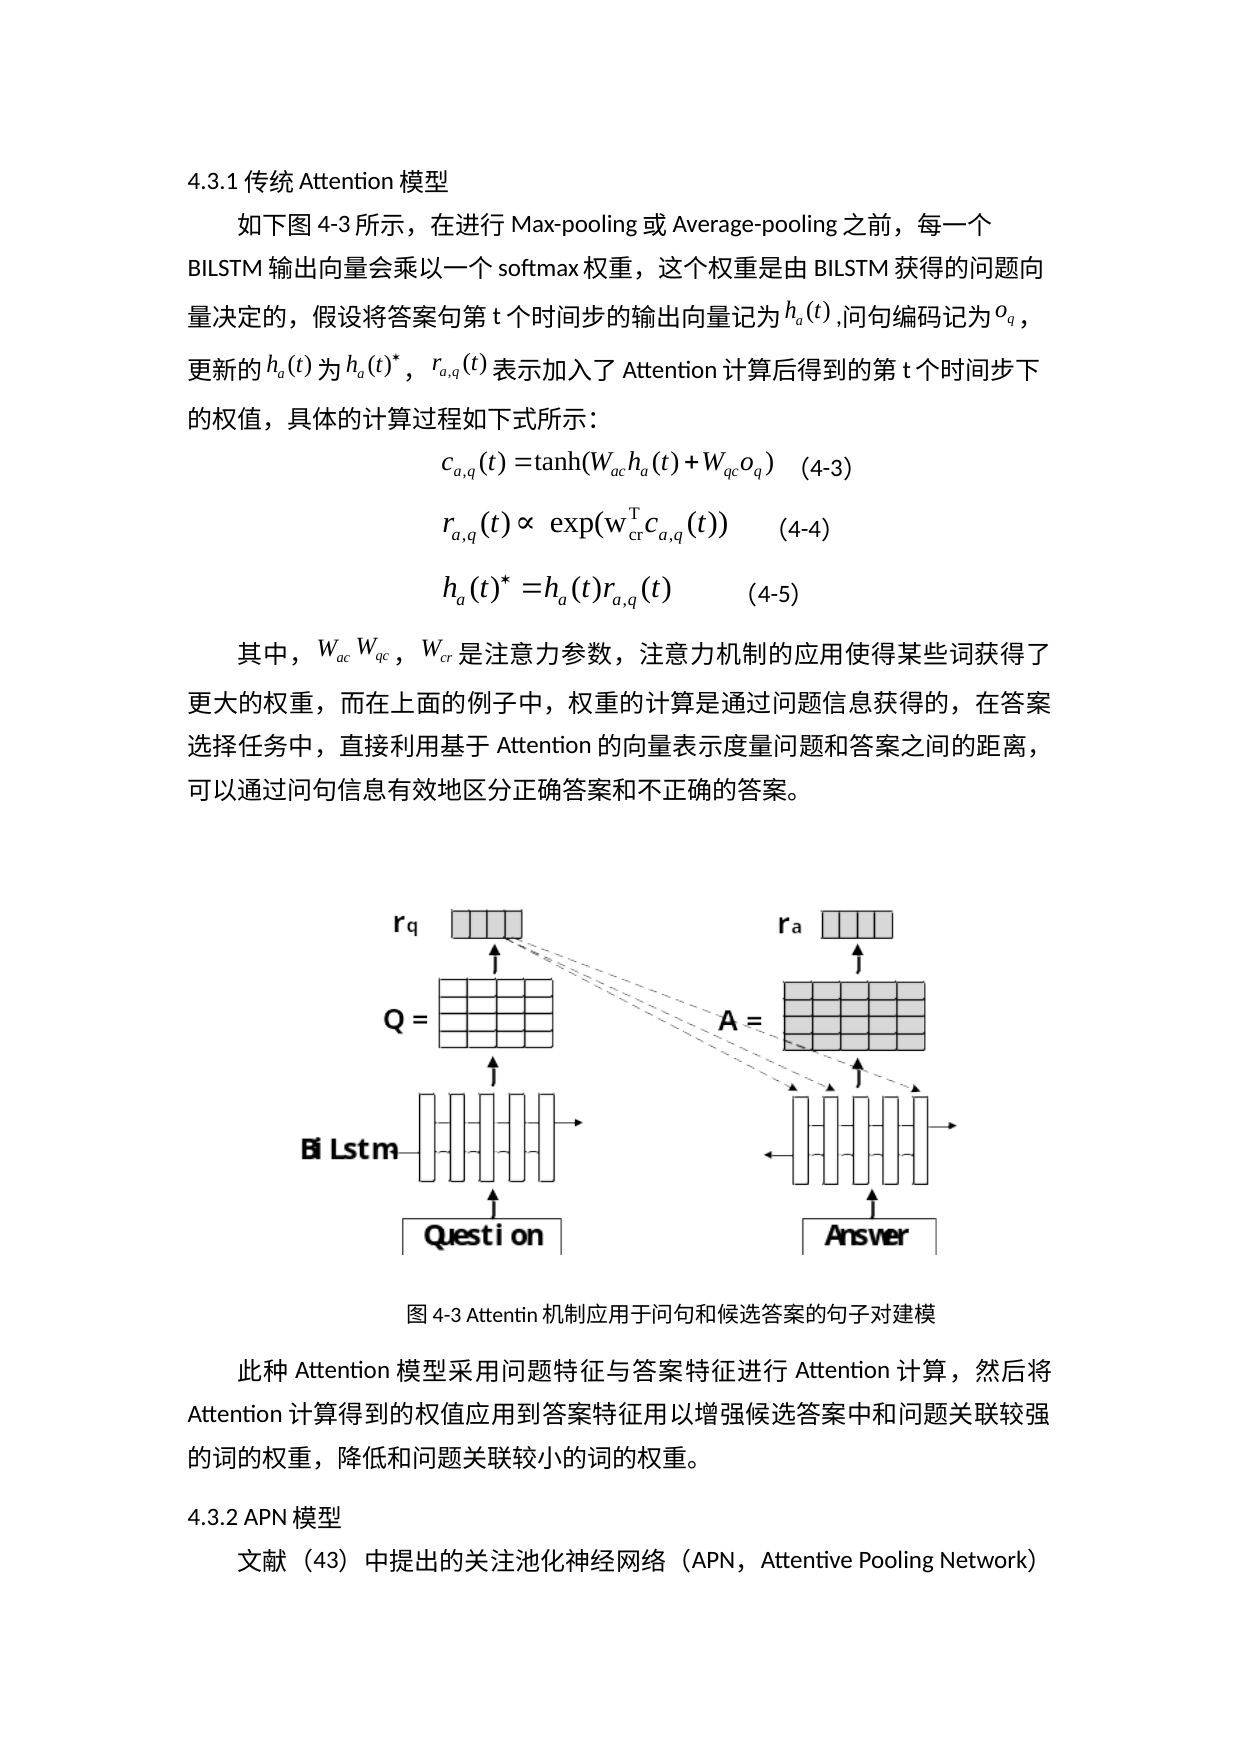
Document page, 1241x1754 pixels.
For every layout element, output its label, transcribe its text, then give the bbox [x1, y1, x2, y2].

text 4.3.1 传统Attention模型 [187, 162, 1053, 198]
text 如下图4-3所示，在进行Max-pooling或Average-pooling之前，每一个BILSTM输出向量会乘以一个softmax权重，这个权重是由BILSTM获得的问题向量决定的，假设将答案句第t个时间步的输出向量记为,问句编码记为，更新的为，表示加入了Attention计算后得到的第t个时间步下的权值，具体的计算过程如下式所示： [187, 205, 1053, 436]
text 此种Attention模型采用问题特征与答案特征进行Attention计算，然后将Attention计算得到的权值应用到答案特征用以增强候选答案中和问题关联较强的词的权重，降低和问题关联较小的词的权重。 [187, 1352, 1053, 1475]
list （4-5） [187, 565, 1053, 622]
list 图4-3 Attentin机制应用于问句和候选答案的句子对建模 [187, 1297, 1053, 1329]
list 其中，，是注意力参数，注意力机制的应用使得某些词获得了更大的权重，而在上面的例子中，权重的计算是通过问题信息获得的，在答案选择任务中，直接利用基于Attention的向量表示度量问题和答案之间的距离，可以通过问句信息有效地区分正确答案和不正确的答案。 [187, 630, 1053, 806]
text （4-3） [187, 443, 1053, 493]
text （4-4） [187, 500, 1053, 558]
text 4.3.2 APN模型 [187, 1498, 1053, 1534]
